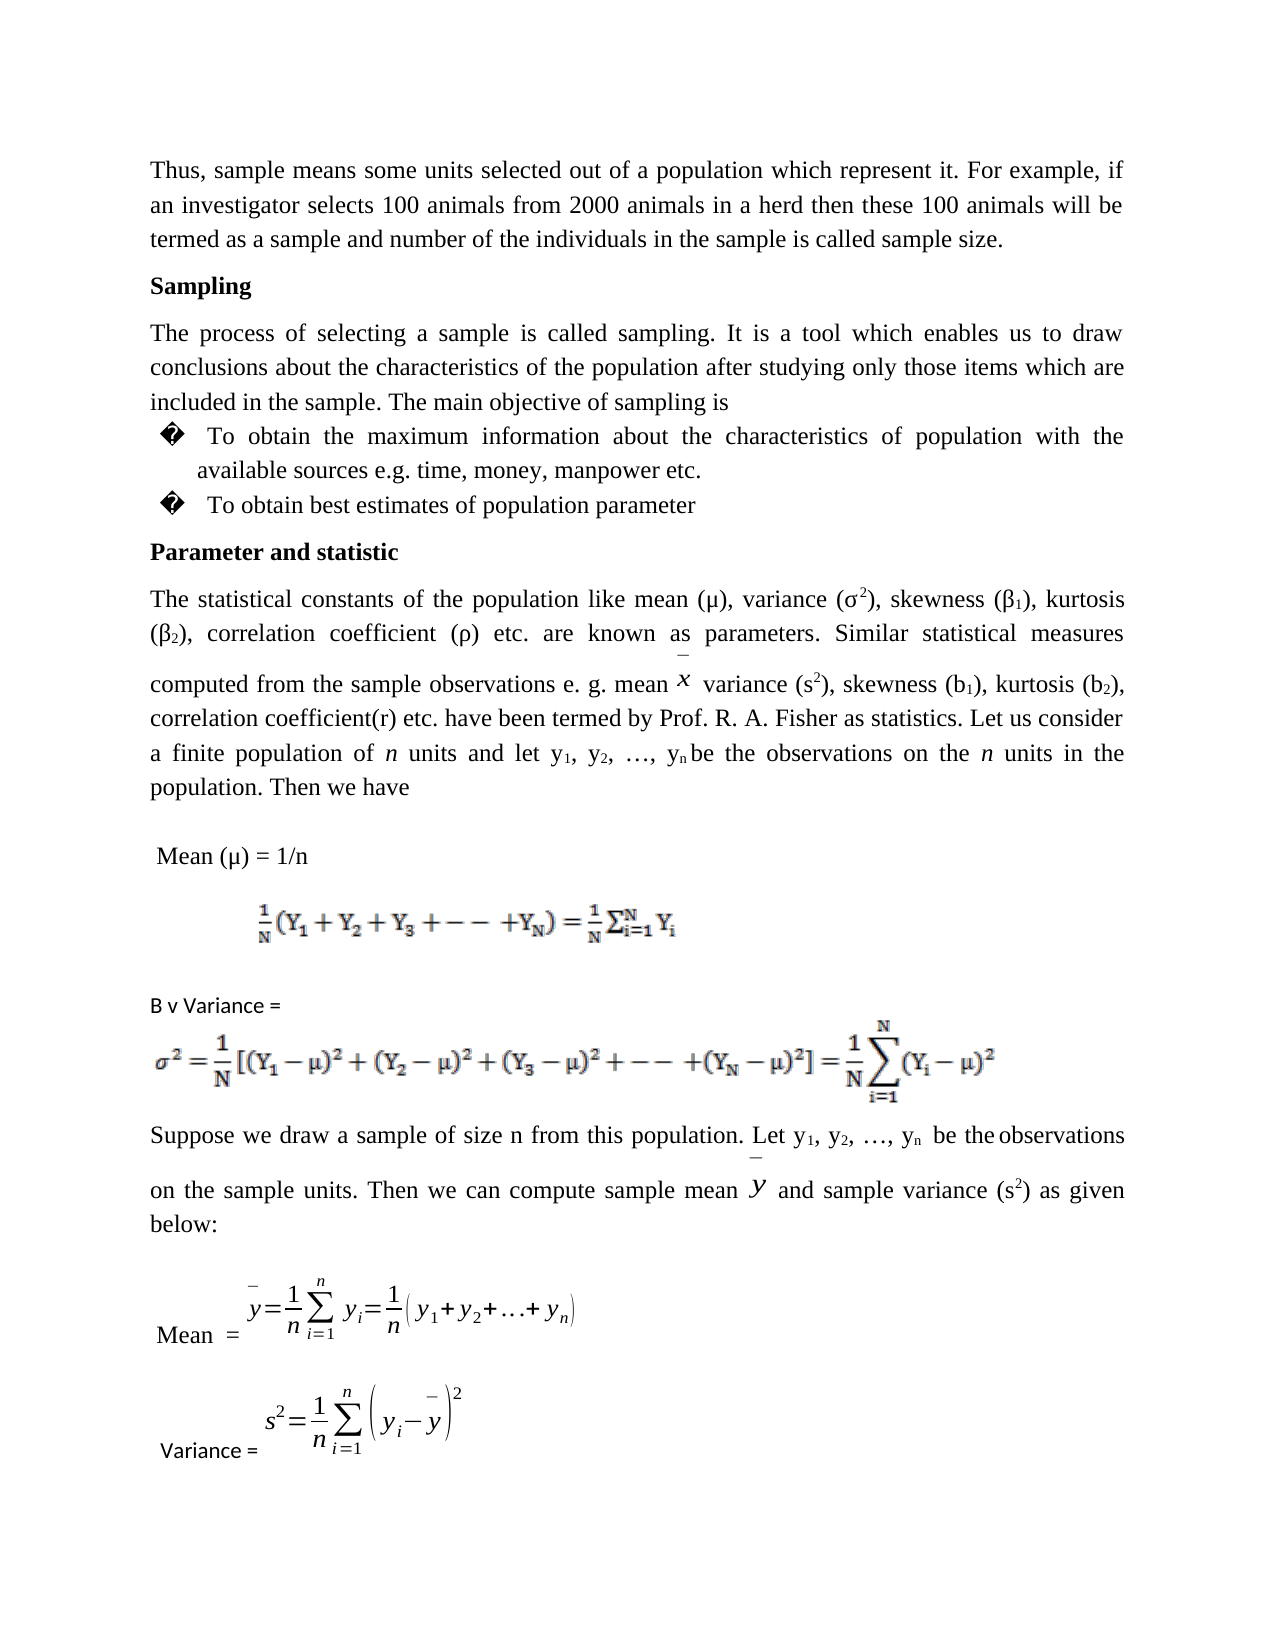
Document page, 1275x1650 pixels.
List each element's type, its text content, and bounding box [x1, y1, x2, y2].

text Suppose we draw a sample of size n from this population. Let y1, y2, …, yn be the observations on the sample units. Then we can compute sample mean and sample variance (s2) as given below: [150, 1114, 1125, 1238]
picture [258, 903, 676, 951]
text Mean (μ) = 1/n [150, 835, 1125, 869]
text Variance = [150, 1383, 1125, 1464]
text Sampling [150, 266, 1125, 300]
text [150, 150, 1125, 253]
picture [155, 1019, 996, 1109]
text � To obtain best estimates of population parameter [159, 484, 1125, 519]
text B v Variance = [150, 985, 1125, 1019]
text Mean = [150, 1273, 1125, 1349]
text The process of selecting a sample is called sampling. It is a tool which enables us to draw conclusions about the characteristics of the population after studying only those items which are included in the sample. The main objective of sampling is [150, 312, 1125, 416]
text Parameter and statistic [150, 531, 1125, 566]
text The statistical constants of the population like mean (μ), variance (σ2), skewness (β1), kurtosis (β2), correlation coefficient (ρ) etc. are known as parameters. Similar statistical measures computed from the sample observations e. g. mean variance (s2), skewness (b1), kurtosis (b2), correlation coefficient(r) etc. have been termed by Prof. R. A. Fisher as statistics. Let us consider a finite population of n units and let y1, y2, …, yn be the observations on the n units in the population. Then we have [150, 578, 1125, 801]
text � To obtain the maximum information about the characteristics of population with the available sources e.g. time, money, manpower etc. [159, 416, 1125, 484]
